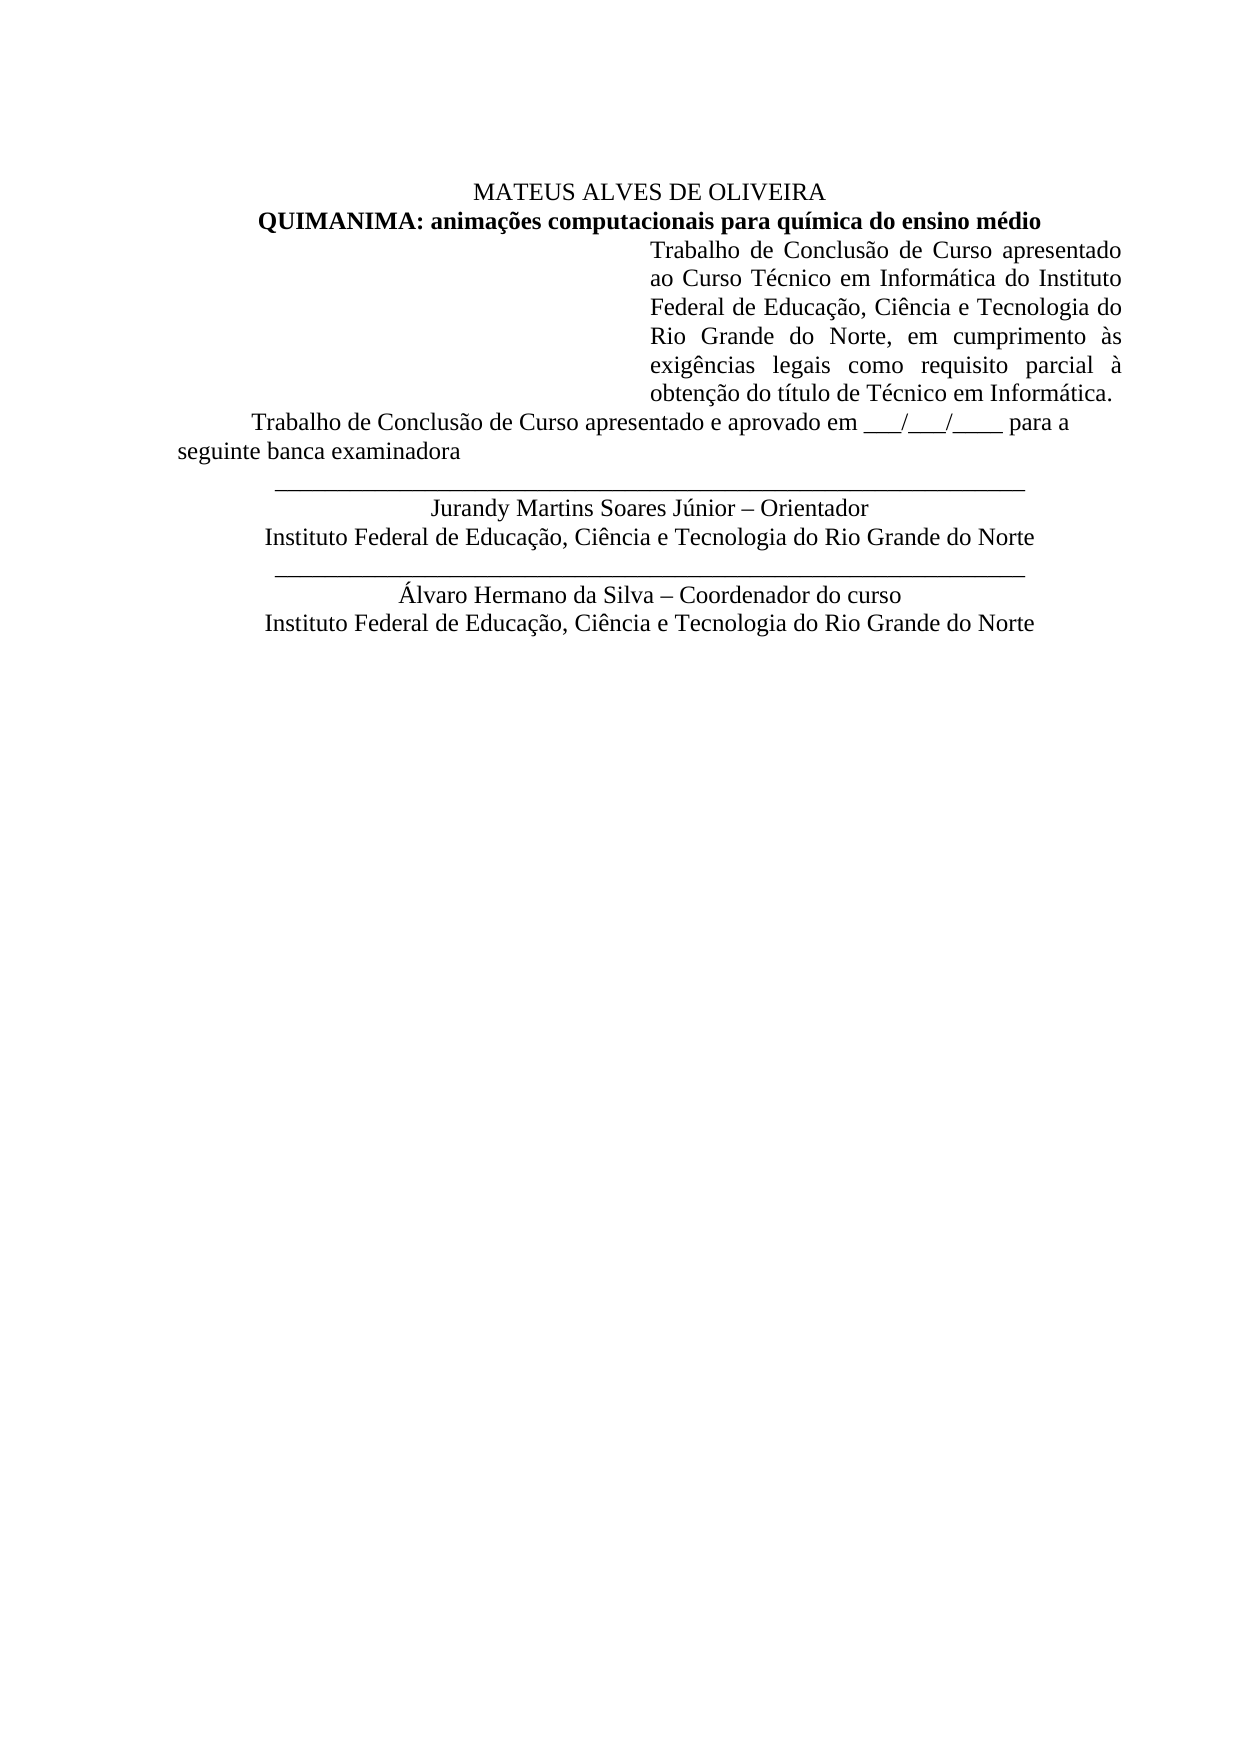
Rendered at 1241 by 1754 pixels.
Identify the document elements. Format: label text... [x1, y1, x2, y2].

text ____________________________________________________________ Jurandy Martins Soares Júnior – Orientador Instituto Federal de Educação, Ciência e Tecnologia do Rio Grande do Norte [177, 465, 1122, 551]
text MATEUS ALVES DE OLIVEIRA [177, 177, 1122, 206]
text QUIMANIMA: animações computacionais para química do ensino médio [177, 206, 1122, 235]
text Trabalho de Conclusão de Curso apresentado ao Curso Técnico em Informática do Instituto Federal de Educação, Ciência e Tecnologia do Rio Grande do Norte, em cumprimento às exigências legais como requisito parcial à obtenção do título de Técnico em Informática. [650, 235, 1122, 407]
text ____________________________________________________________ Álvaro Hermano da Silva – Coordenador do curso Instituto Federal de Educação, Ciência e Tecnologia do Rio Grande do Norte [177, 551, 1122, 637]
text Trabalho de Conclusão de Curso apresentado e aprovado em ___/___/____ para a seguinte banca examinadora [177, 407, 1122, 465]
